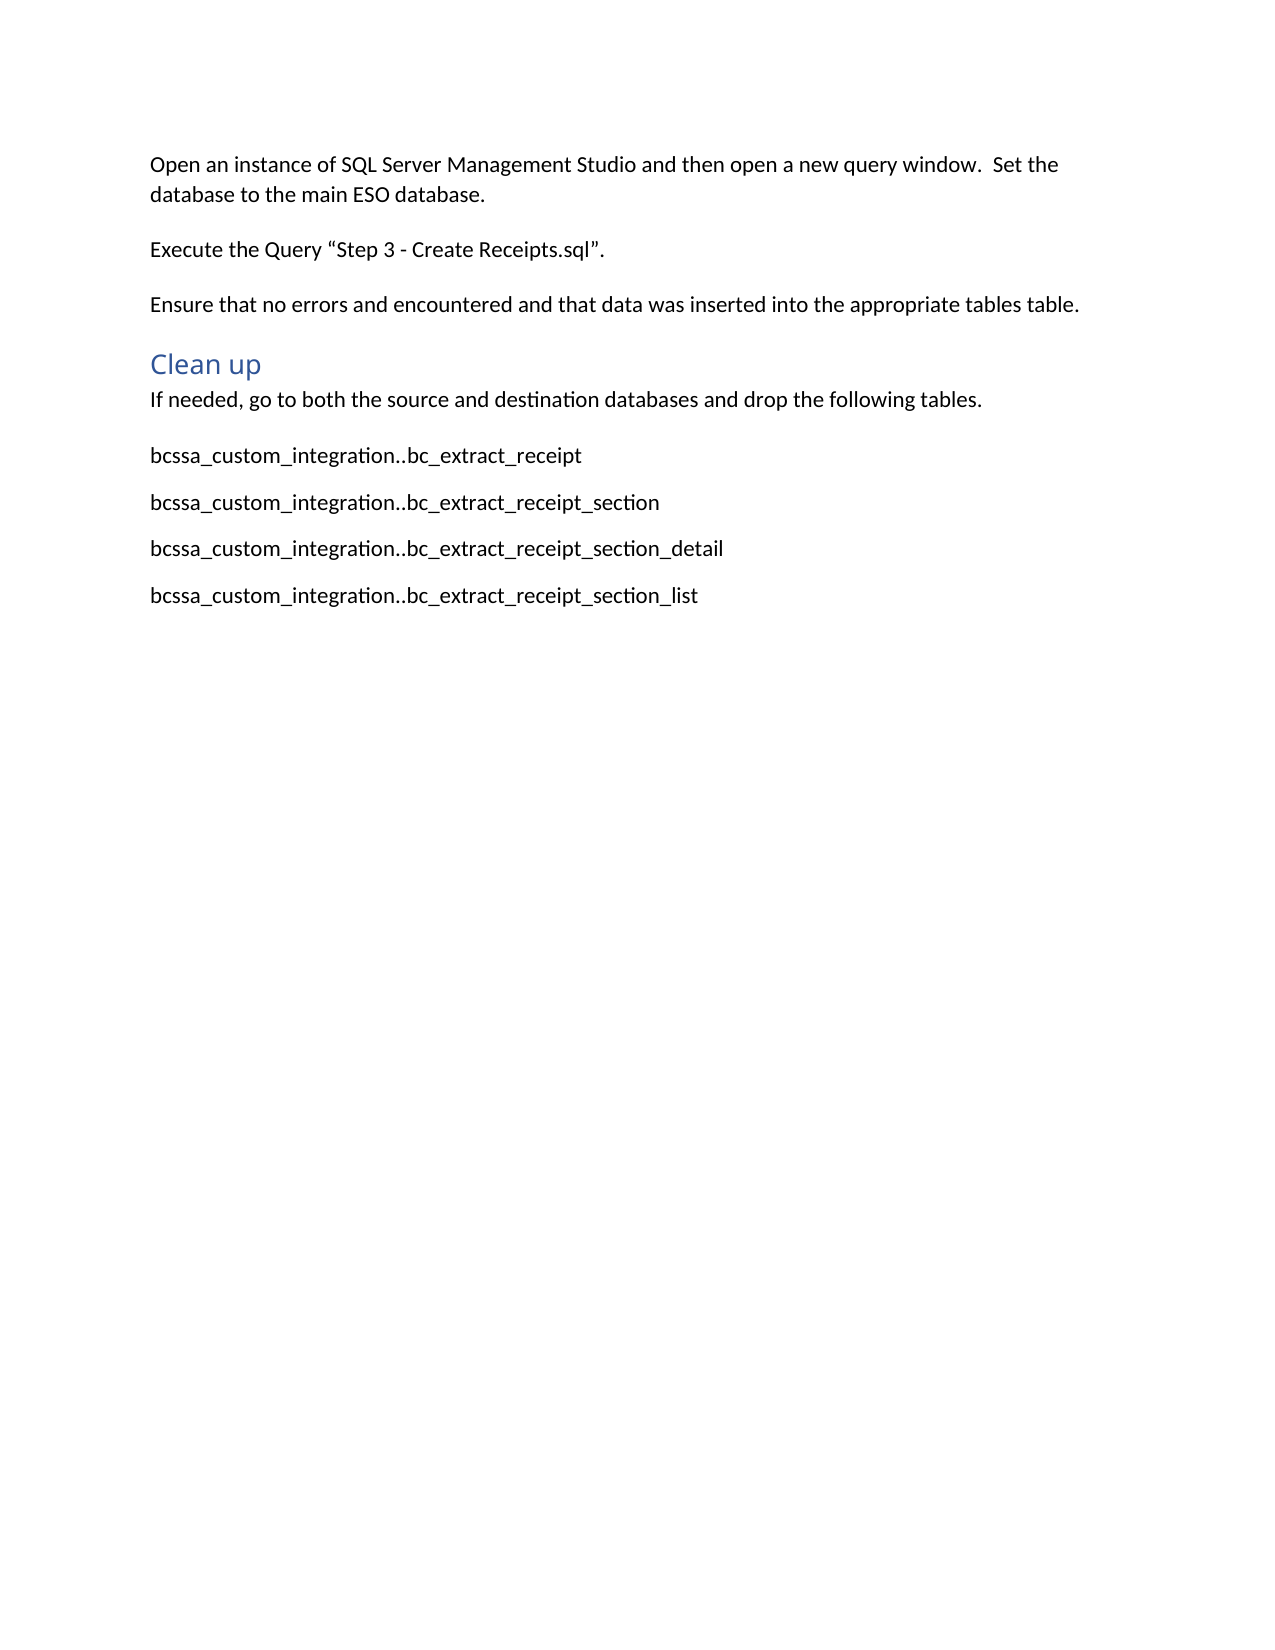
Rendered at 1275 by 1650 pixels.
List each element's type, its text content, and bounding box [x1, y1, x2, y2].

text bcssa_custom_integration..bc_extract_receipt_section [150, 488, 1125, 516]
subtitle Clean up [150, 346, 1125, 383]
text bcssa_custom_integration..bc_extract_receipt [150, 441, 1125, 469]
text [150, 150, 1125, 208]
text Ensure that no errors and encountered and that data was inserted into the appropriate tables table. [150, 291, 1125, 319]
text bcssa_custom_integration..bc_extract_receipt_section_list [150, 581, 1125, 609]
text Execute the Query “Step 3 - Create Receipts.sql”. [150, 235, 1125, 263]
text If needed, go to both the source and destination databases and drop the following tables. [150, 386, 1125, 414]
text bcssa_custom_integration..bc_extract_receipt_section_detail [150, 534, 1125, 563]
